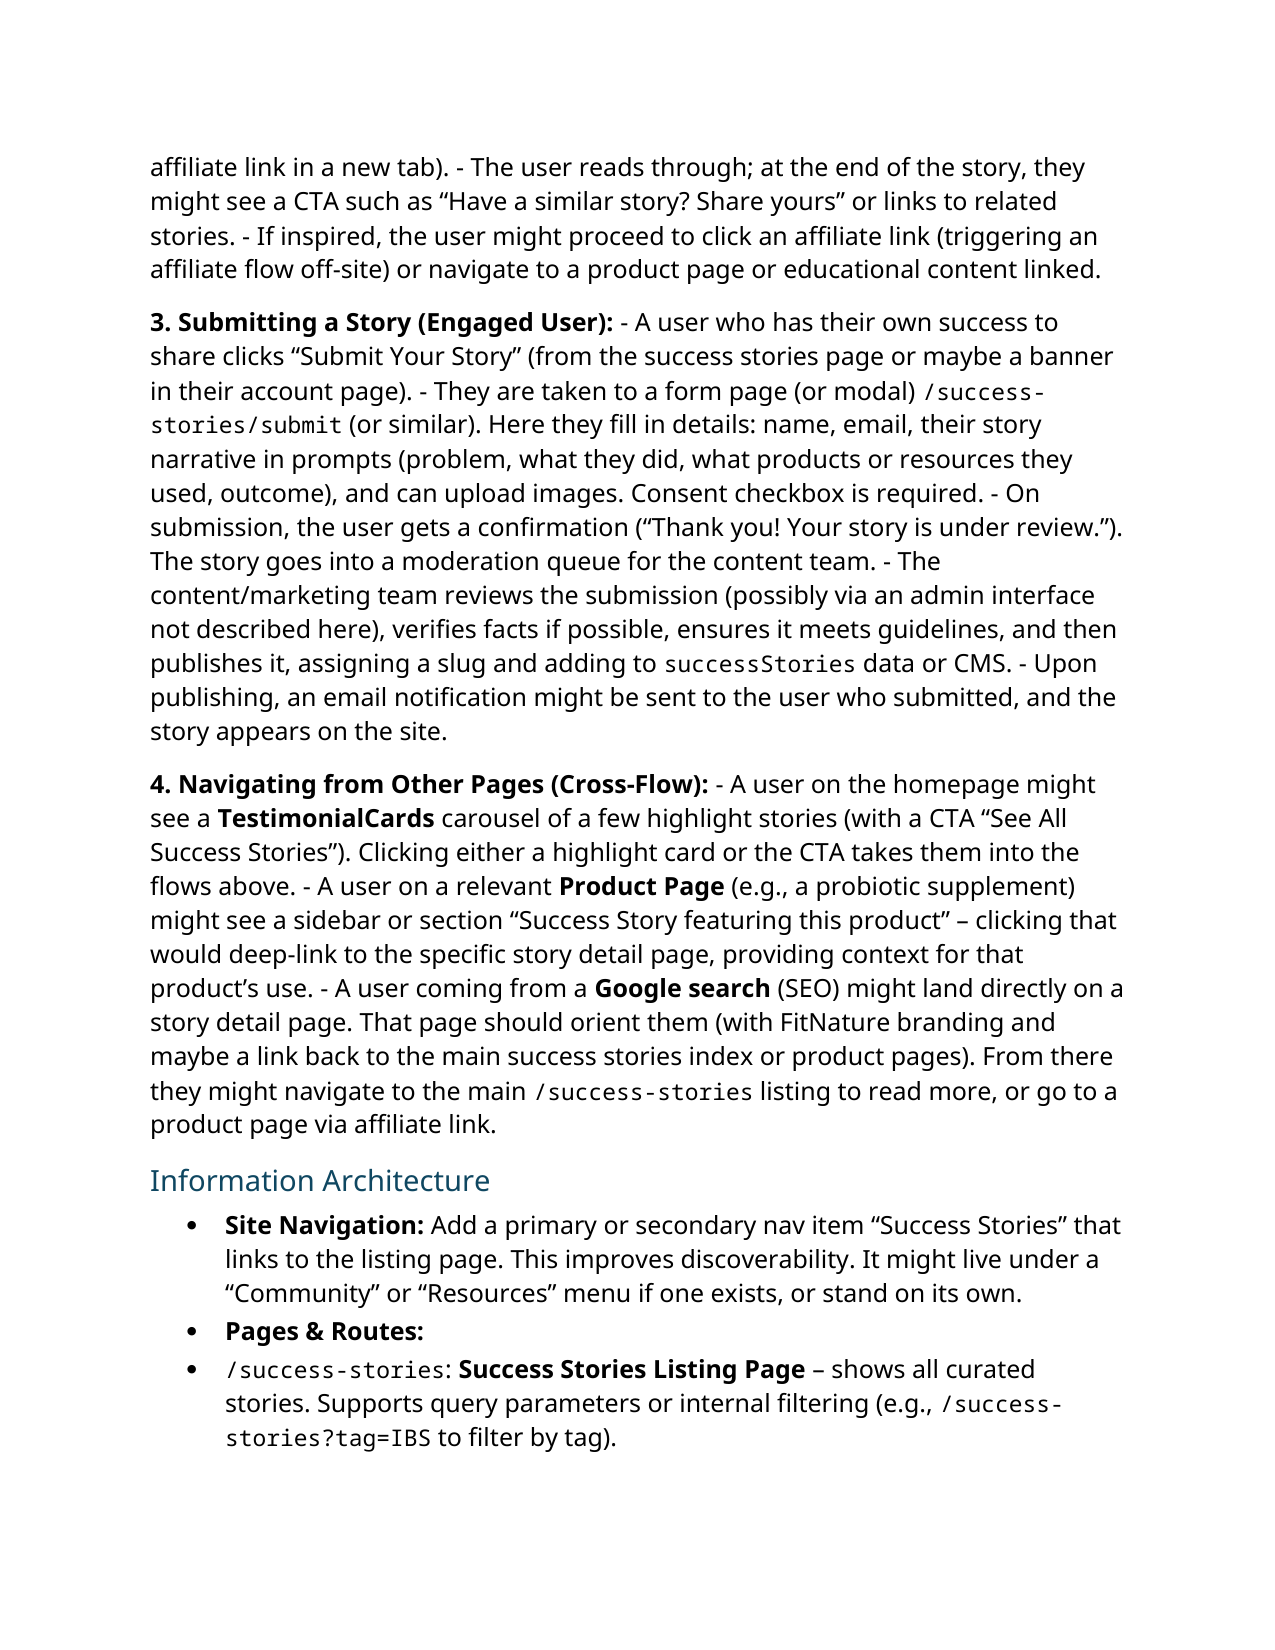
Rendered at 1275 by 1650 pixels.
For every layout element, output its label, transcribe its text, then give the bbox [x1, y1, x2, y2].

list /success-stories: Success Stories Listing Page – shows all curated stories. Supports query parameters or internal filtering (e.g., /success-stories?tag=IBS to filter by tag). [187, 1352, 1125, 1454]
list Pages & Routes: [187, 1314, 1125, 1348]
subtitle Information Architecture [150, 1160, 1125, 1200]
text 3. Submitting a Story (Engaged User): - A user who has their own success to share clicks “Submit Your Story” (from the success stories page or maybe a banner in their account page). - They are taken to a form page (or modal) /success-stories/submit (or similar). Here they fill in details: name, email, their story narrative in prompts (problem, what they did, what products or resources they used, outcome), and can upload images. Consent checkbox is required. - On submission, the user gets a confirmation (“Thank you! Your story is under review.”). The story goes into a moderation queue for the content team. - The content/marketing team reviews the submission (possibly via an admin interface not described here), verifies facts if possible, ensures it meets guidelines, and then publishes it, assigning a slug and adding to successStories data or CMS. - Upon publishing, an email notification might be sent to the user who submitted, and the story appears on the site. [150, 305, 1125, 748]
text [150, 150, 1125, 286]
text 4. Navigating from Other Pages (Cross-Flow): - A user on the homepage might see a TestimonialCards carousel of a few highlight stories (with a CTA “See All Success Stories”). Clicking either a highlight card or the CTA takes them into the flows above. - A user on a relevant Product Page (e.g., a probiotic supplement) might see a sidebar or section “Success Story featuring this product” – clicking that would deep-link to the specific story detail page, providing context for that product’s use. - A user coming from a Google search (SEO) might land directly on a story detail page. That page should orient them (with FitNature branding and maybe a link back to the main success stories index or product pages). From there they might navigate to the main /success-stories listing to read more, or go to a product page via affiliate link. [150, 767, 1125, 1141]
list Site Navigation: Add a primary or secondary nav item “Success Stories” that links to the listing page. This improves discoverability. It might live under a “Community” or “Resources” menu if one exists, or stand on its own. [187, 1208, 1125, 1310]
